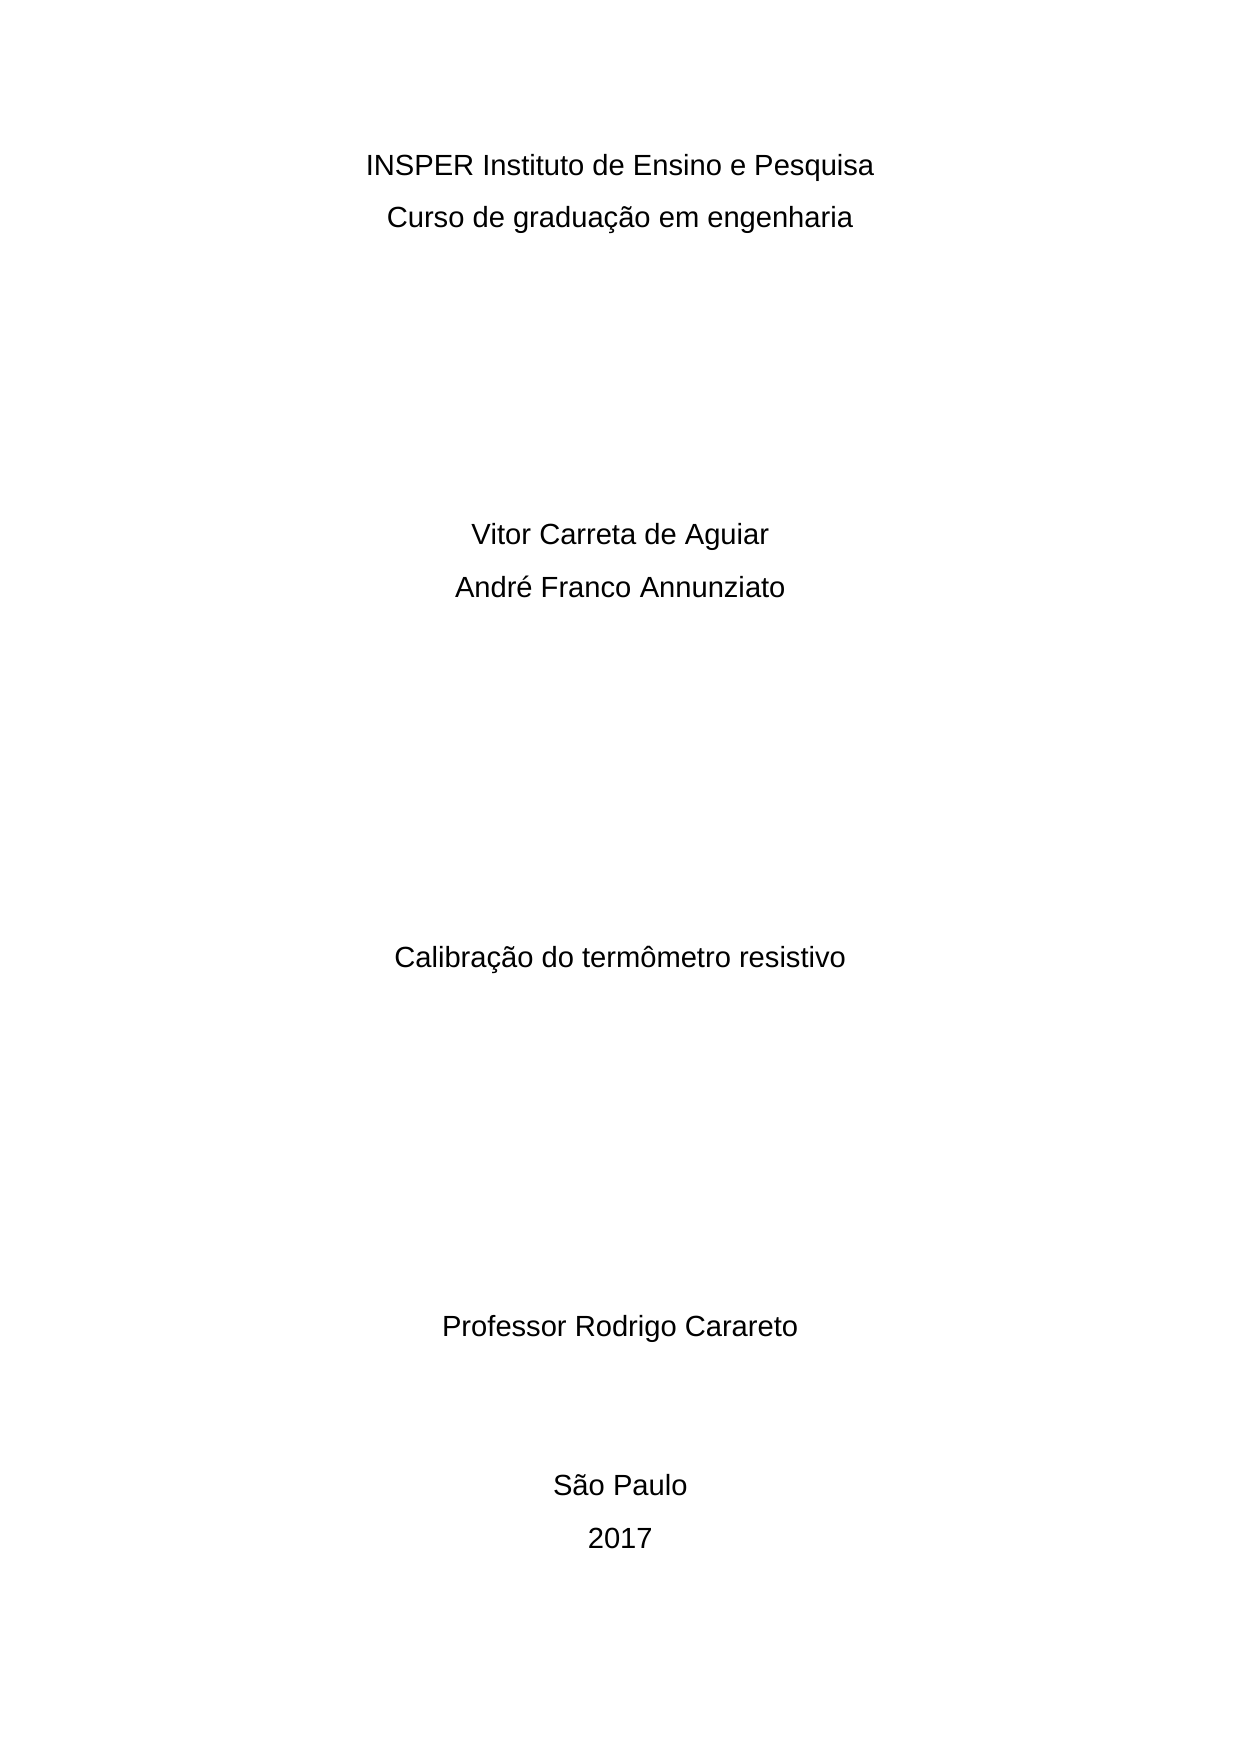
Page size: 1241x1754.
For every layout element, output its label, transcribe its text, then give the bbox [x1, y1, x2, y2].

text André Franco Annunziato [177, 570, 1063, 604]
text Curso de graduação em engenharia [177, 200, 1063, 234]
text Professor Rodrigo Carareto [177, 1309, 1063, 1343]
text INSPER Instituto de Ensino e Pesquisa [177, 148, 1063, 181]
text Calibração do termômetro resistivo [177, 940, 1063, 973]
text Vitor Carreta de Aguiar [177, 517, 1063, 551]
text 2017 [177, 1521, 1063, 1554]
text São Paulo [177, 1468, 1063, 1501]
